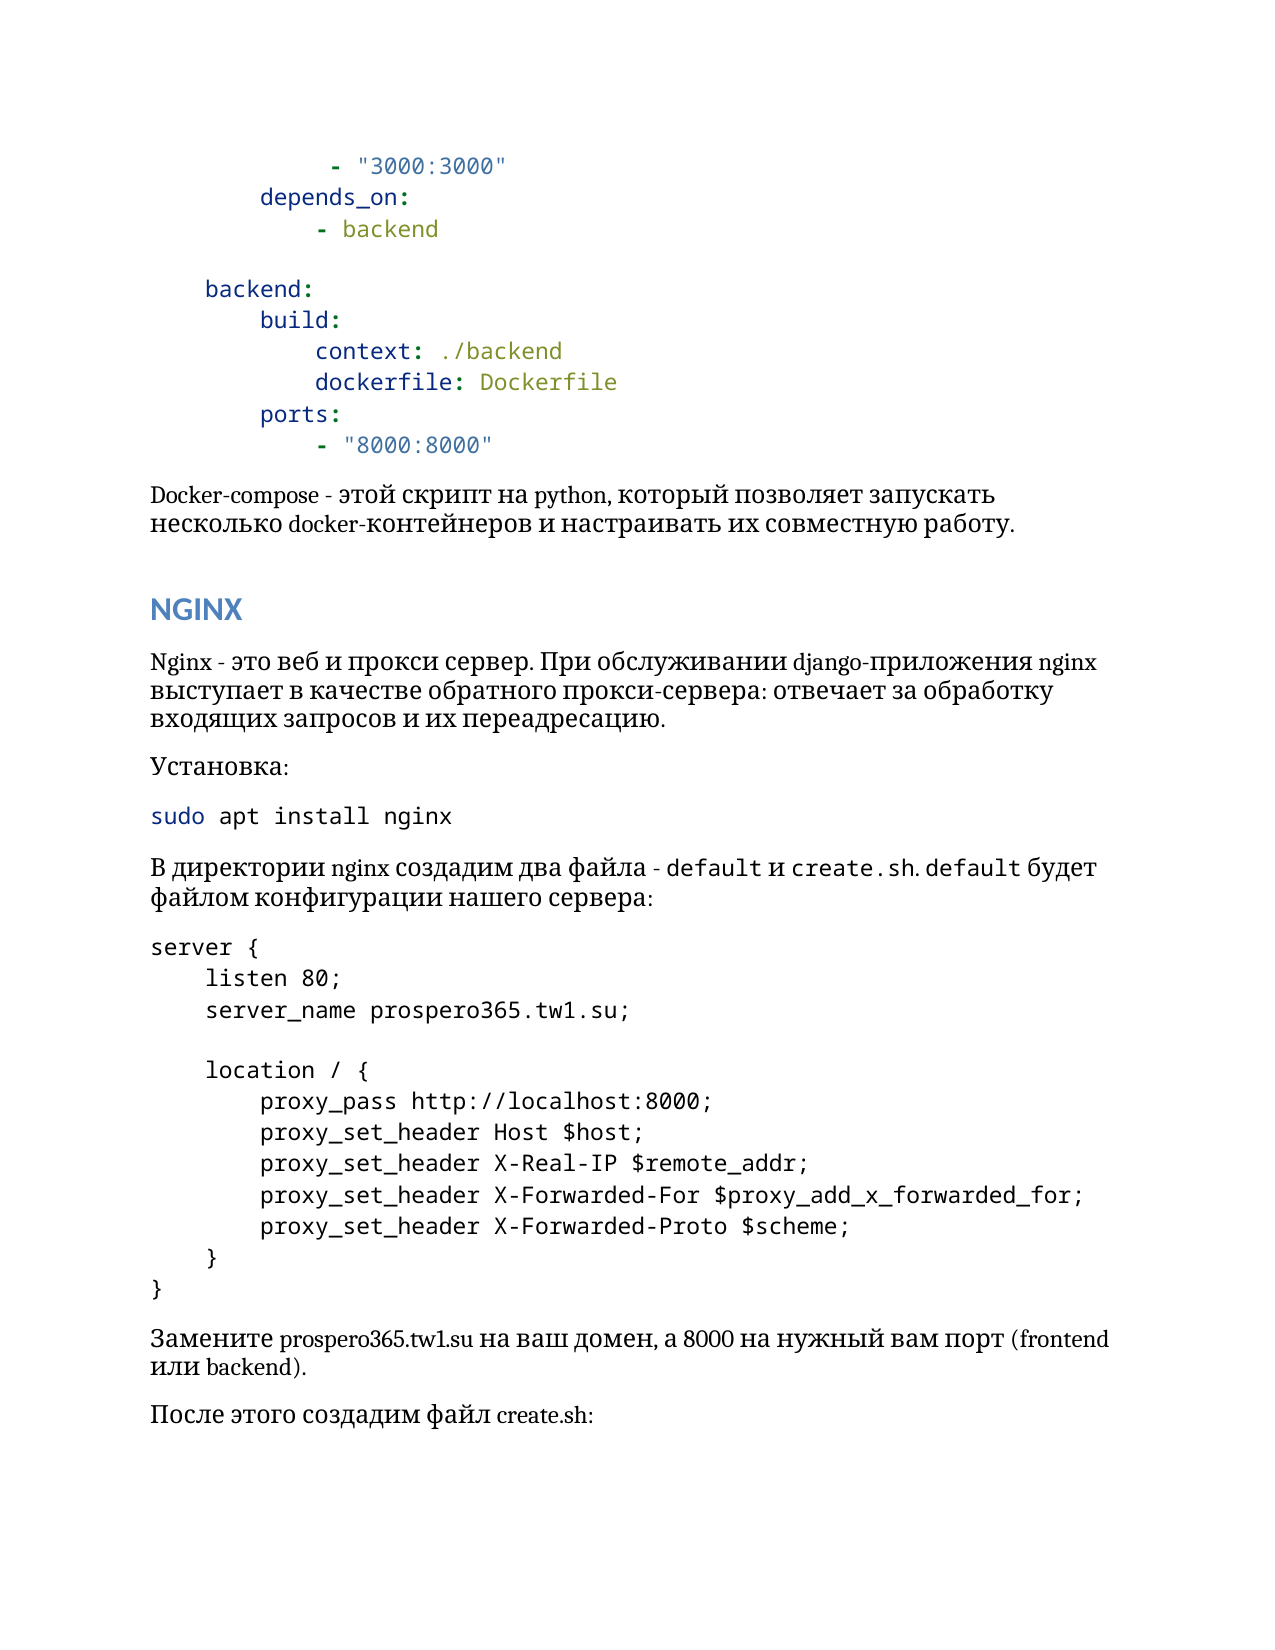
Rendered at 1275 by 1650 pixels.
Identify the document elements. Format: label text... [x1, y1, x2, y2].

text Docker-compose - этой скрипт на python, который позволяет запускать несколько docker-контейнеров и настраивать их совместную работу. [150, 481, 1125, 538]
text sudo apt install nginx [150, 800, 1125, 832]
text server { listen 80; server_name prospero365.tw1.su; location / { proxy_pass http://localhost:8000; proxy_set_header Host $host; proxy_set_header X-Real-IP $remote_addr; proxy_set_header X-Forwarded-For $proxy_add_x_forwarded_for; proxy_set_header X-Forwarded-Proto $scheme; } } [150, 931, 1125, 1304]
text В директории nginx создадим два файла - default и create.sh. default будет файлом конфигурации нашего сервера: [150, 852, 1125, 912]
text Установка: [150, 753, 1125, 782]
text После этого создадим файл create.sh: [150, 1401, 1125, 1429]
subtitle NGINX [150, 588, 1125, 629]
text Замените prospero365.tw1.su на ваш домен, а 8000 на нужный вам порт (frontend или backend). [150, 1324, 1125, 1382]
text Nginx - это веб и прокси сервер. При обслуживании django-приложения nginx выступает в качестве обратного прокси-сервера: отвечает за обработку входящих запросов и их переадресацию. [150, 648, 1125, 734]
